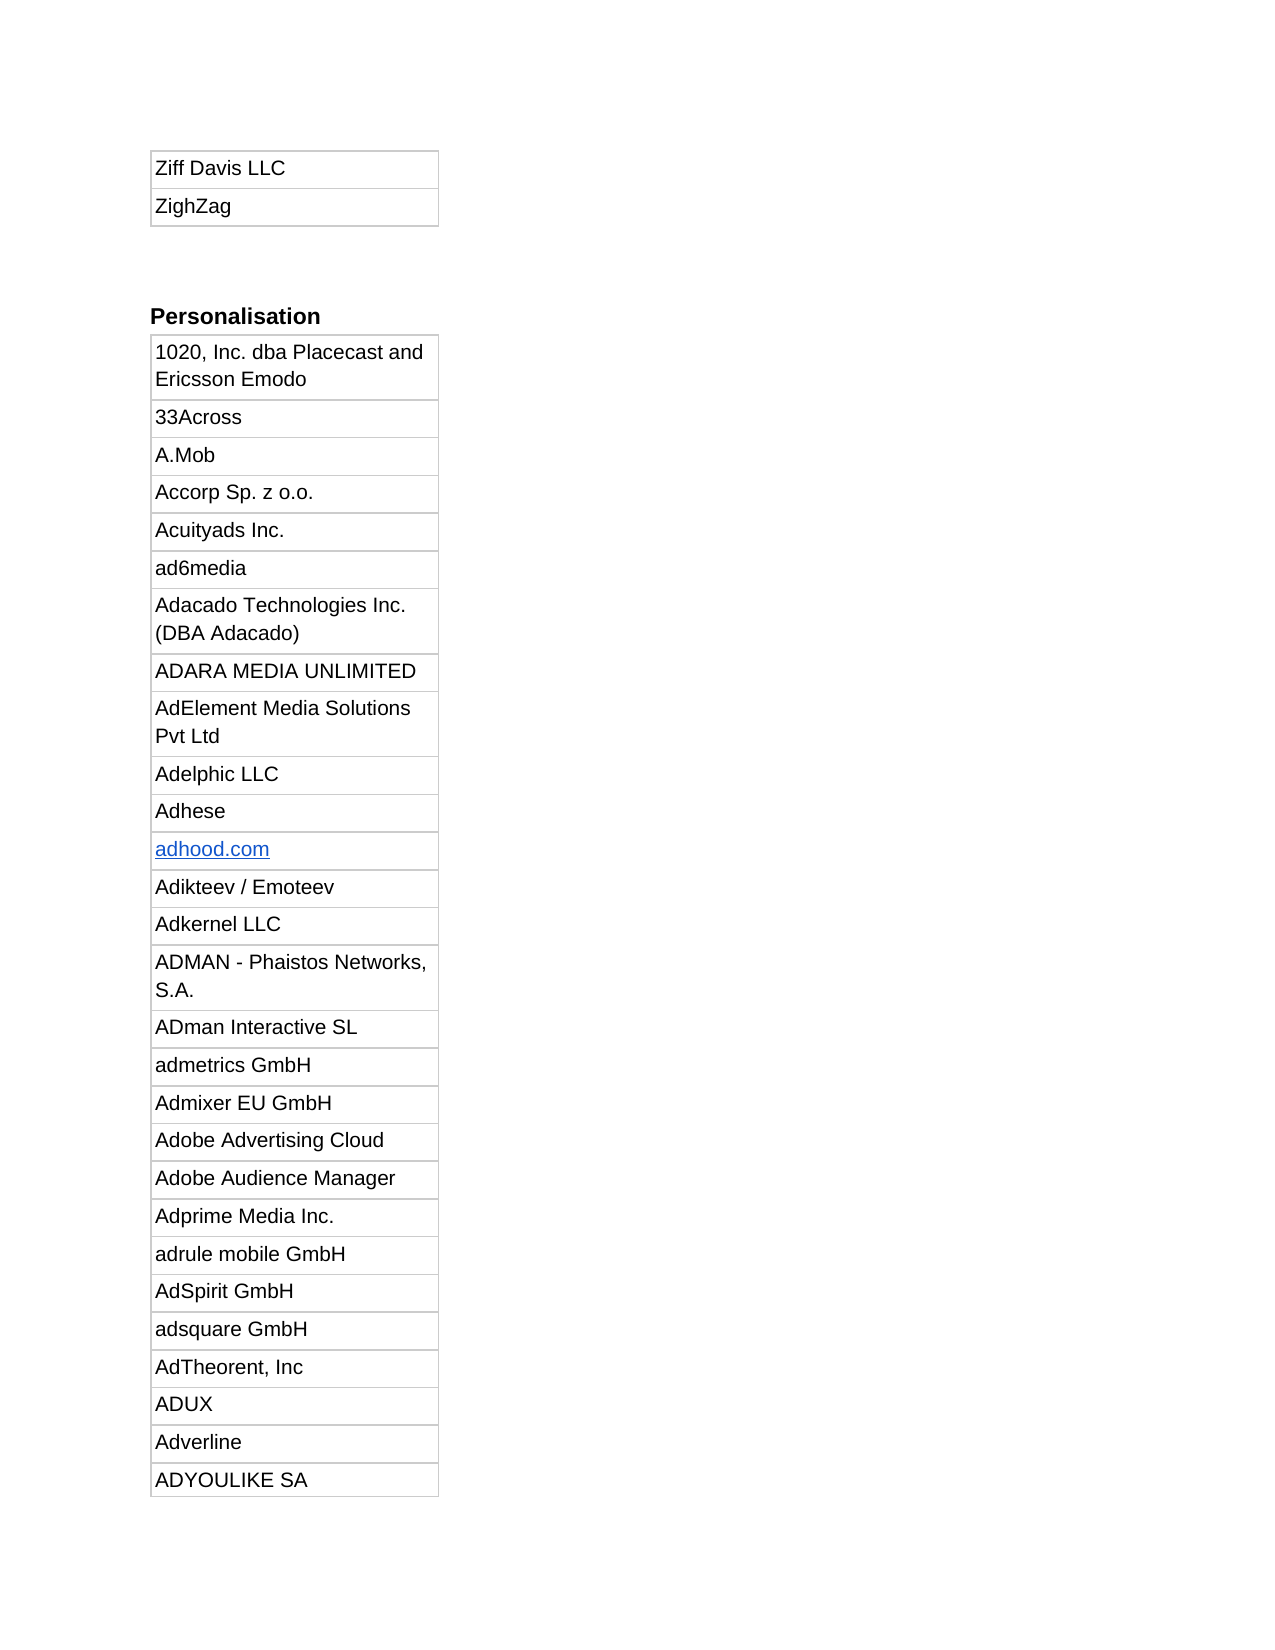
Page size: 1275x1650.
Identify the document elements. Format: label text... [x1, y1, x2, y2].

table_cell ADman Interactive SL [152, 1011, 438, 1047]
table_cell ADMAN - Phaistos Networks, S.A. [152, 946, 438, 1009]
table_cell Adelphic LLC [152, 757, 438, 793]
table_cell Ziff Davis LLC [152, 152, 438, 188]
table_cell adrule mobile GmbH [152, 1237, 438, 1273]
table_cell admetrics GmbH [152, 1049, 438, 1085]
table_cell Adobe Advertising Cloud [152, 1124, 438, 1160]
table_cell Adverline [152, 1426, 438, 1462]
table_cell Adacado Technologies Inc. (DBA Adacado) [152, 589, 438, 653]
subtitle Personalisation [150, 303, 1125, 330]
table_cell Adkernel LLC [152, 908, 438, 944]
table_cell ADARA MEDIA UNLIMITED [152, 655, 438, 691]
table_cell AdTheorent, Inc [152, 1351, 438, 1387]
table_cell A.Mob [152, 438, 438, 474]
table_cell Adprime Media Inc. [152, 1200, 438, 1236]
table_cell ADUX [152, 1388, 438, 1424]
table_cell AdSpirit GmbH [152, 1275, 438, 1311]
table_cell Adhese [152, 795, 438, 831]
table_header 1020, Inc. dba Placecast and Ericsson Emodo [152, 336, 438, 399]
table_cell ad6media [152, 552, 438, 588]
table_cell ZighZag [152, 189, 438, 225]
table_cell 33Across [152, 401, 438, 437]
table_cell Adobe Audience Manager [152, 1162, 438, 1198]
table_cell Adikteev / Emoteev [152, 871, 438, 907]
table_cell Admixer EU GmbH [152, 1087, 438, 1123]
table_cell AdElement Media Solutions Pvt Ltd [152, 692, 438, 756]
table_cell Acuityads Inc. [152, 514, 438, 550]
table_cell adsquare GmbH [152, 1313, 438, 1349]
table_cell Accorp Sp. z o.o. [152, 476, 438, 512]
table_cell adhood.com [152, 833, 438, 869]
table_cell ADYOULIKE SA [152, 1464, 438, 1496]
